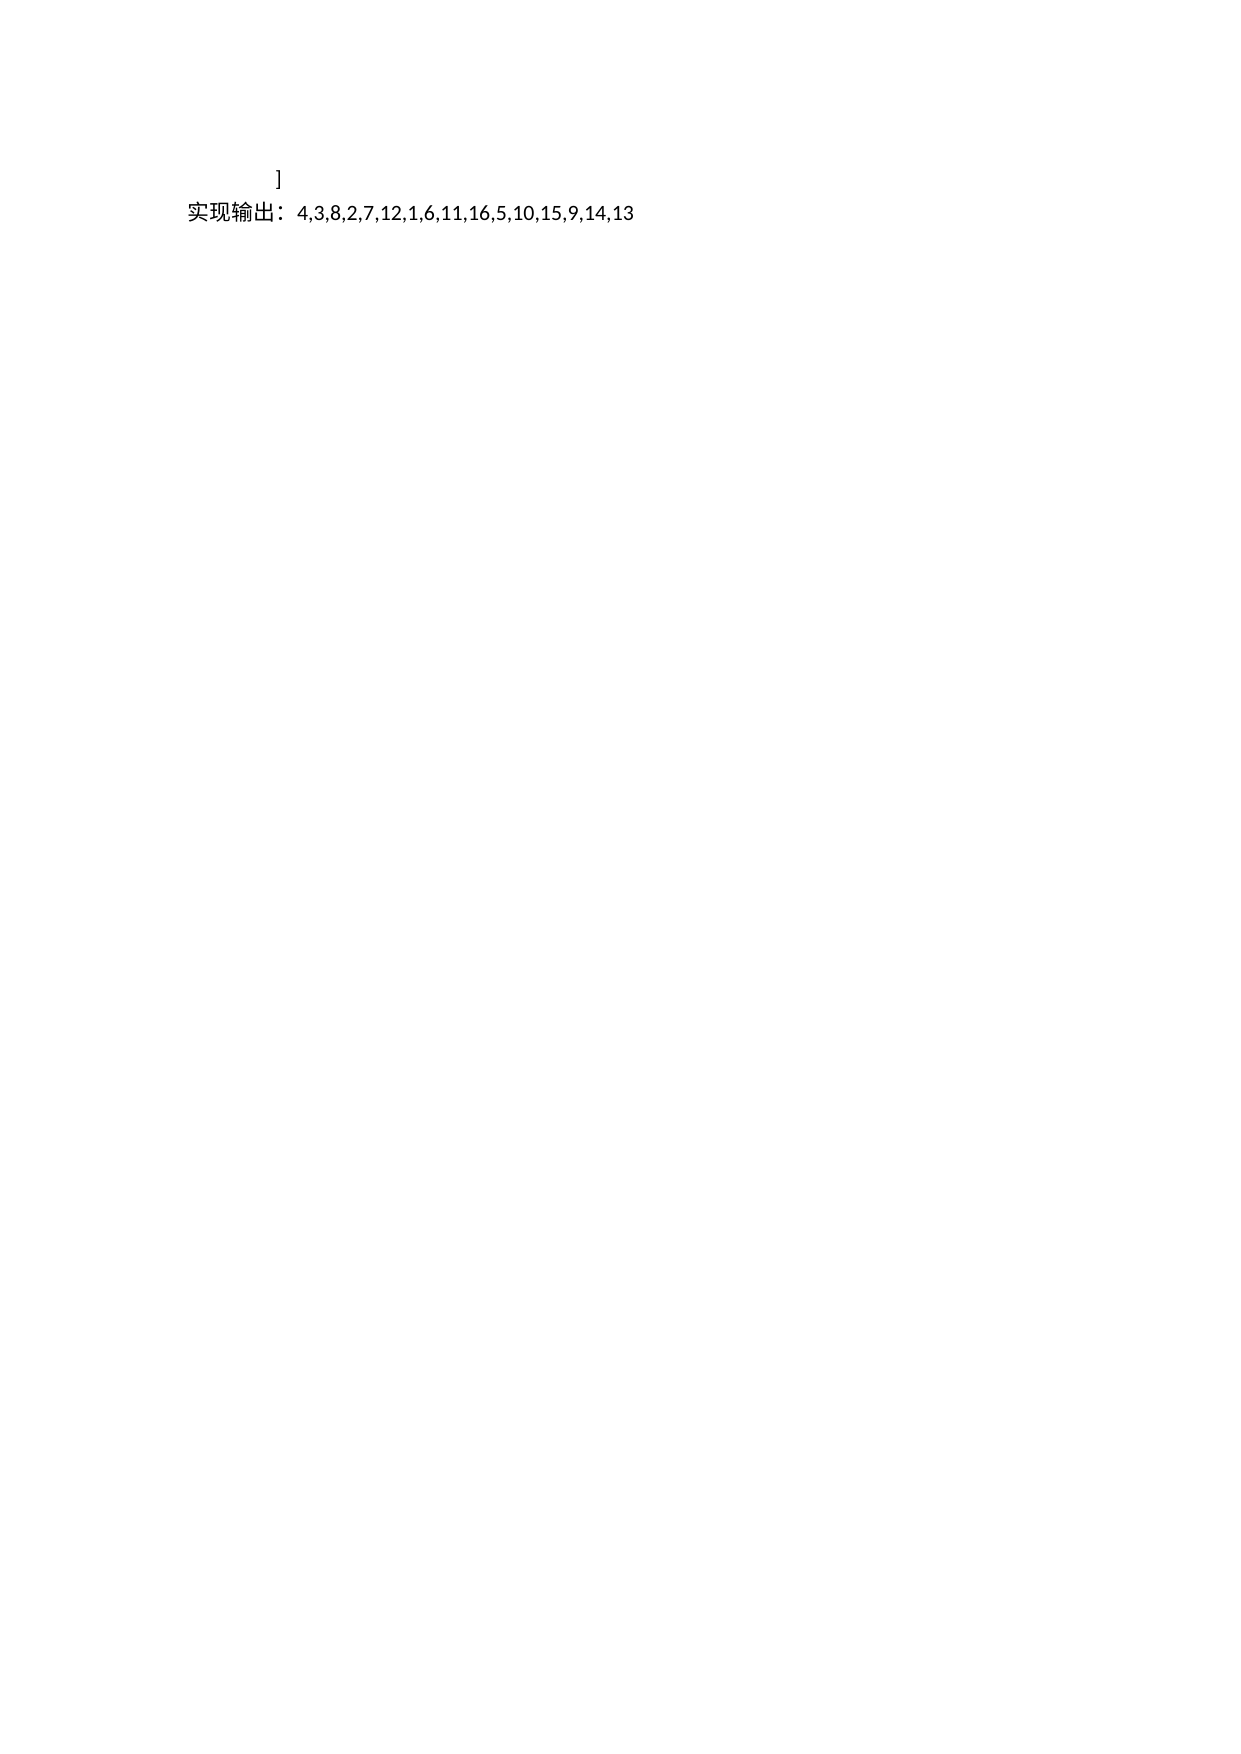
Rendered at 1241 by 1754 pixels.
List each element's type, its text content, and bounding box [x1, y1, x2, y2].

text ] [275, 162, 1053, 194]
text 实现输出：4,3,8,2,7,12,1,6,11,16,5,10,15,9,14,13 [187, 194, 1053, 227]
